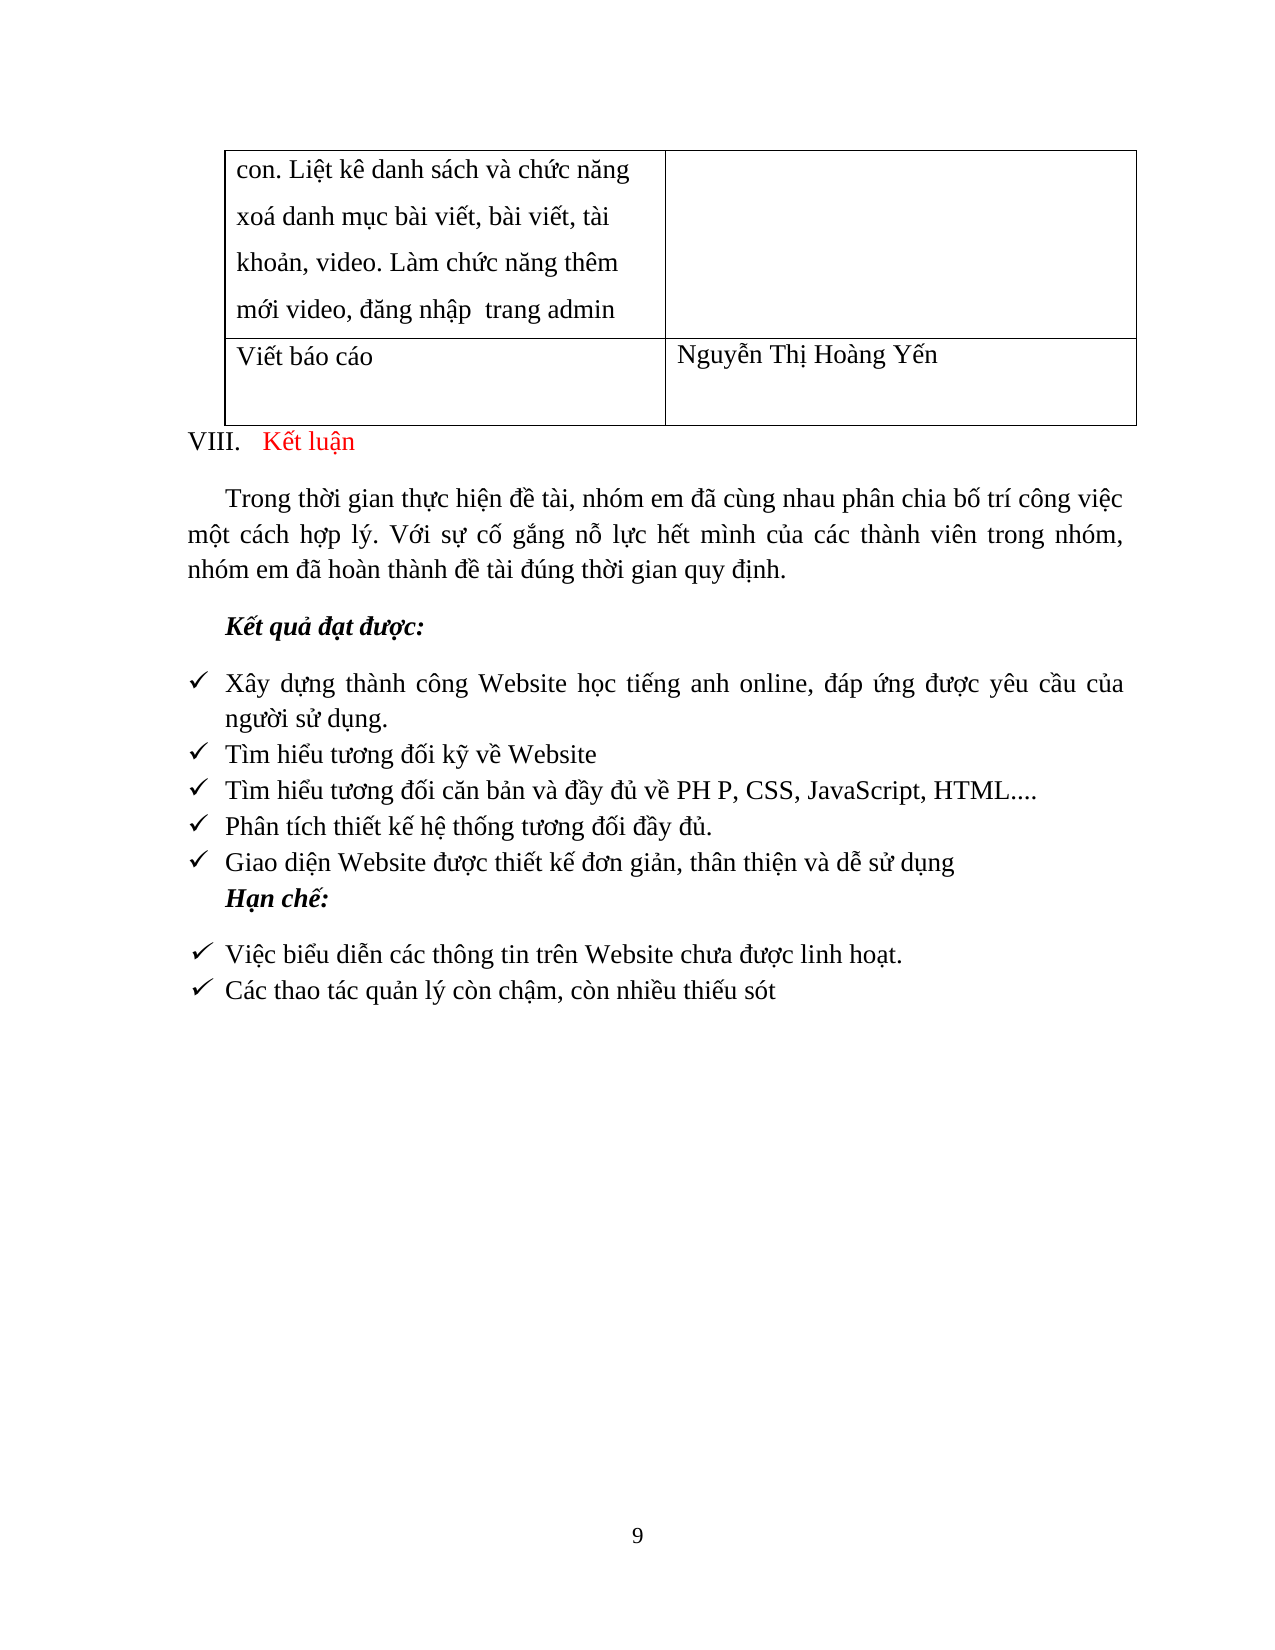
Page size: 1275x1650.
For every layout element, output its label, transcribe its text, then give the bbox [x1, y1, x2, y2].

list Giao diện Website được thiết kế đơn giản, thân thiện và dễ sử dụng [187, 846, 1125, 877]
text Kết quả đạt được: [150, 610, 1125, 641]
list Phân tích thiết kế hệ thống tương đối đầy đủ. [187, 810, 1125, 841]
list Việc biểu diễn các thông tin trên Website chưa được linh hoạt. [187, 938, 1125, 970]
list Tìm hiểu tương đối kỹ về Website [187, 738, 1125, 769]
list Tìm hiểu tương đối căn bản và đầy đủ về PH P, CSS, JavaScript, HTML.... [187, 774, 1125, 805]
list Xây dựng thành công Website học tiếng anh online, đáp ứng được yêu cầu của người sử dụng. [187, 667, 1125, 734]
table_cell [226, 151, 665, 337]
list Kết luận [187, 426, 1125, 457]
text Trong thời gian thực hiện đề tài, nhóm em đã cùng nhau phân chia bố trí công việc một cách hợp lý. Với sự cố gắng nỗ lực hết mình của các thành viên trong nhóm, nhóm em đã hoàn thành đề tài đúng thời gian quy định. [187, 482, 1125, 585]
text Hạn chế: [225, 882, 1125, 913]
list Các thao tác quản lý còn chậm, còn nhiều thiếu sót [187, 974, 1125, 1006]
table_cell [666, 151, 1136, 337]
table_cell Viết báo cáo [226, 339, 665, 424]
table_cell Nguyễn Thị Hoàng Yến [666, 339, 1136, 424]
